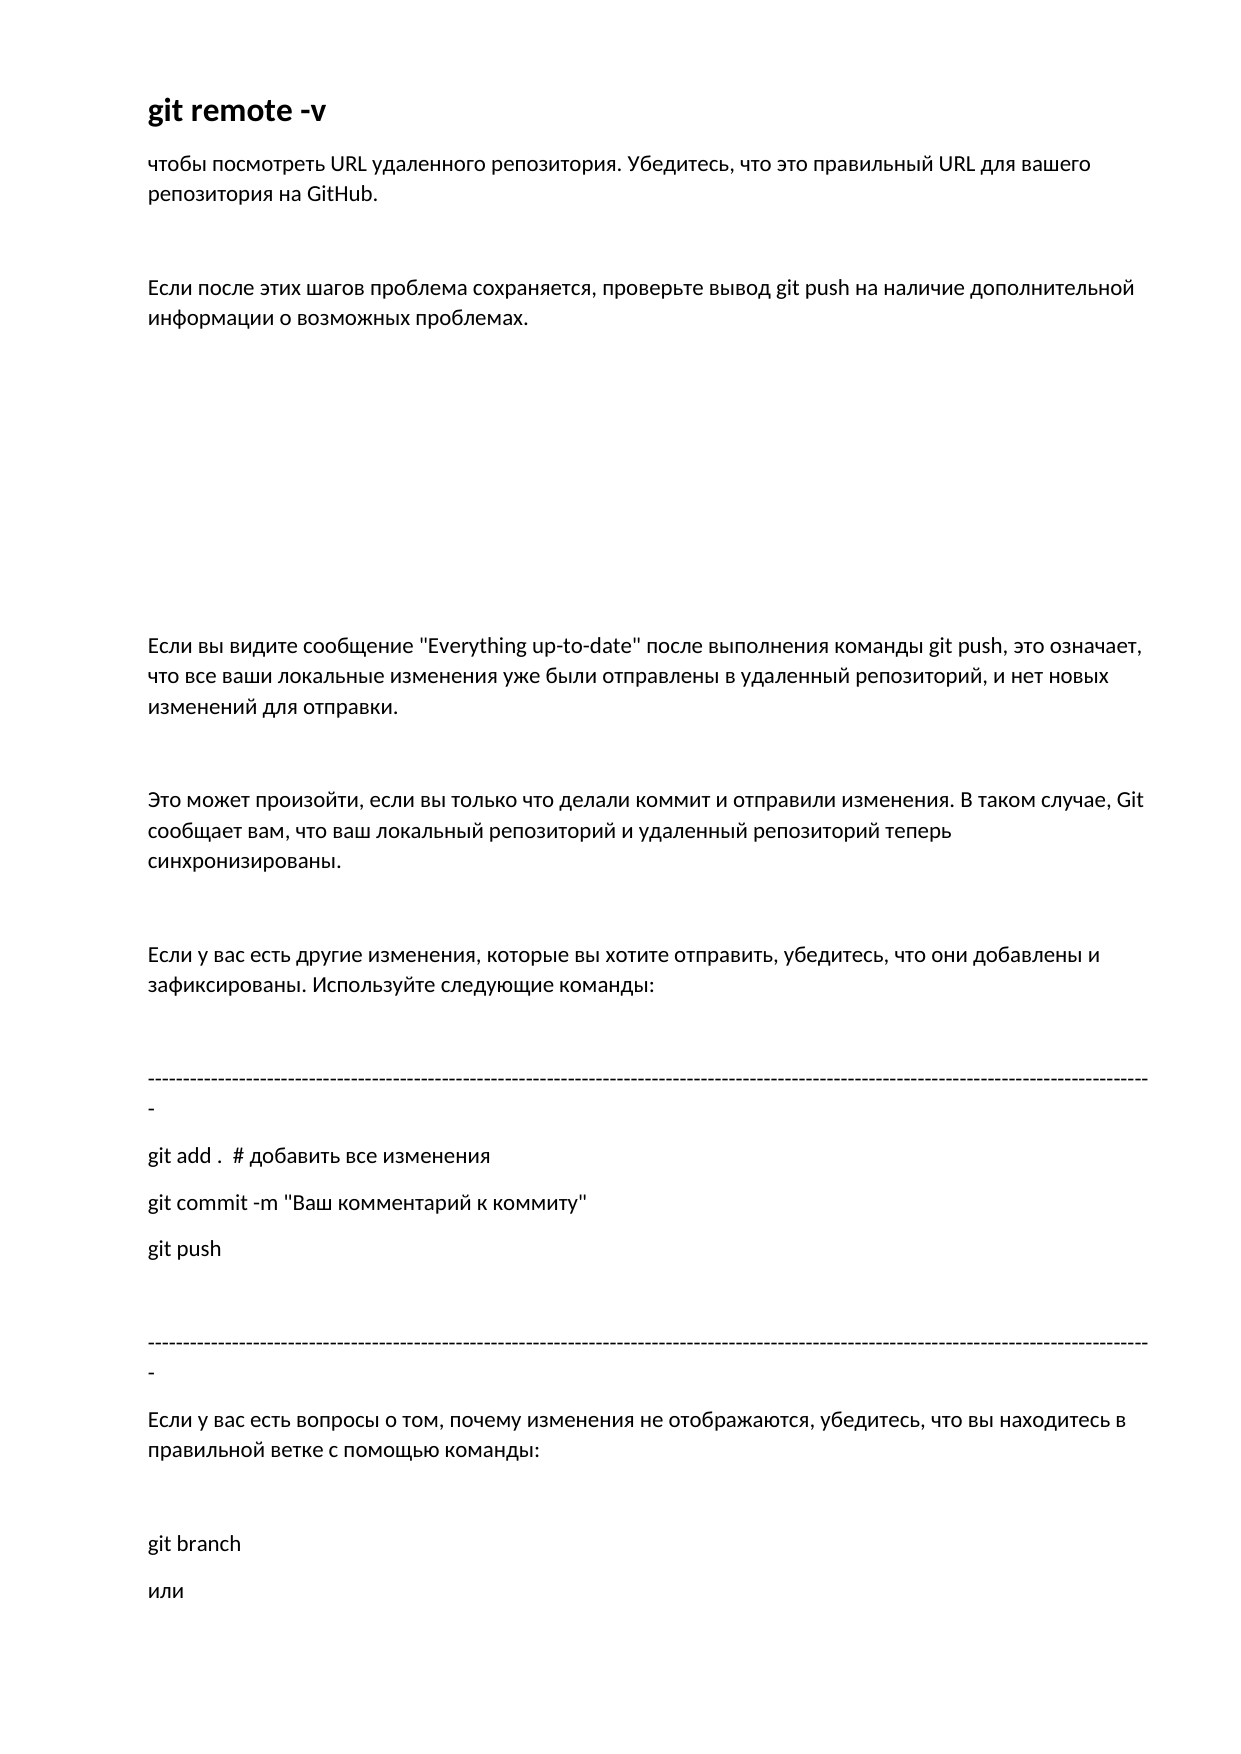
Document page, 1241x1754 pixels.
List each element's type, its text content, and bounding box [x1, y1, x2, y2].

text git push [148, 1234, 1152, 1263]
text Это может произойти, если вы только что делали коммит и отправили изменения. В таком случае, Git сообщает вам, что ваш локальный репозиторий и удаленный репозиторий теперь синхронизированы. [148, 786, 1152, 874]
text Если у вас есть вопросы о том, почему изменения не отображаются, убедитесь, что вы находитесь в правильной ветке с помощью команды: [148, 1405, 1152, 1464]
text чтобы посмотреть URL удаленного репозитория. Убедитесь, что это правильный URL для вашего репозитория на GitHub. [148, 149, 1152, 207]
text ------------------------------------------------------------------------------------------------------------------------------------------------ [148, 1064, 1152, 1122]
text Если у вас есть другие изменения, которые вы хотите отправить, убедитесь, что они добавлены и зафиксированы. Используйте следующие команды: [148, 940, 1152, 998]
text Если вы видите сообщение "Everything up-to-date" после выполнения команды git push, это означает, что все ваши локальные изменения уже были отправлены в удаленный репозиторий, и нет новых изменений для отправки. [148, 631, 1152, 720]
text или [148, 1576, 1152, 1604]
text Если после этих шагов проблема сохраняется, проверьте вывод git push на наличие дополнительной информации о возможных проблемах. [148, 273, 1152, 331]
text git commit -m "Ваш комментарий к коммиту" [148, 1188, 1152, 1216]
text git branch [148, 1529, 1152, 1557]
text git add . # добавить все изменения [148, 1141, 1152, 1169]
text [148, 1328, 1152, 1387]
text git remote -v [148, 88, 1152, 129]
